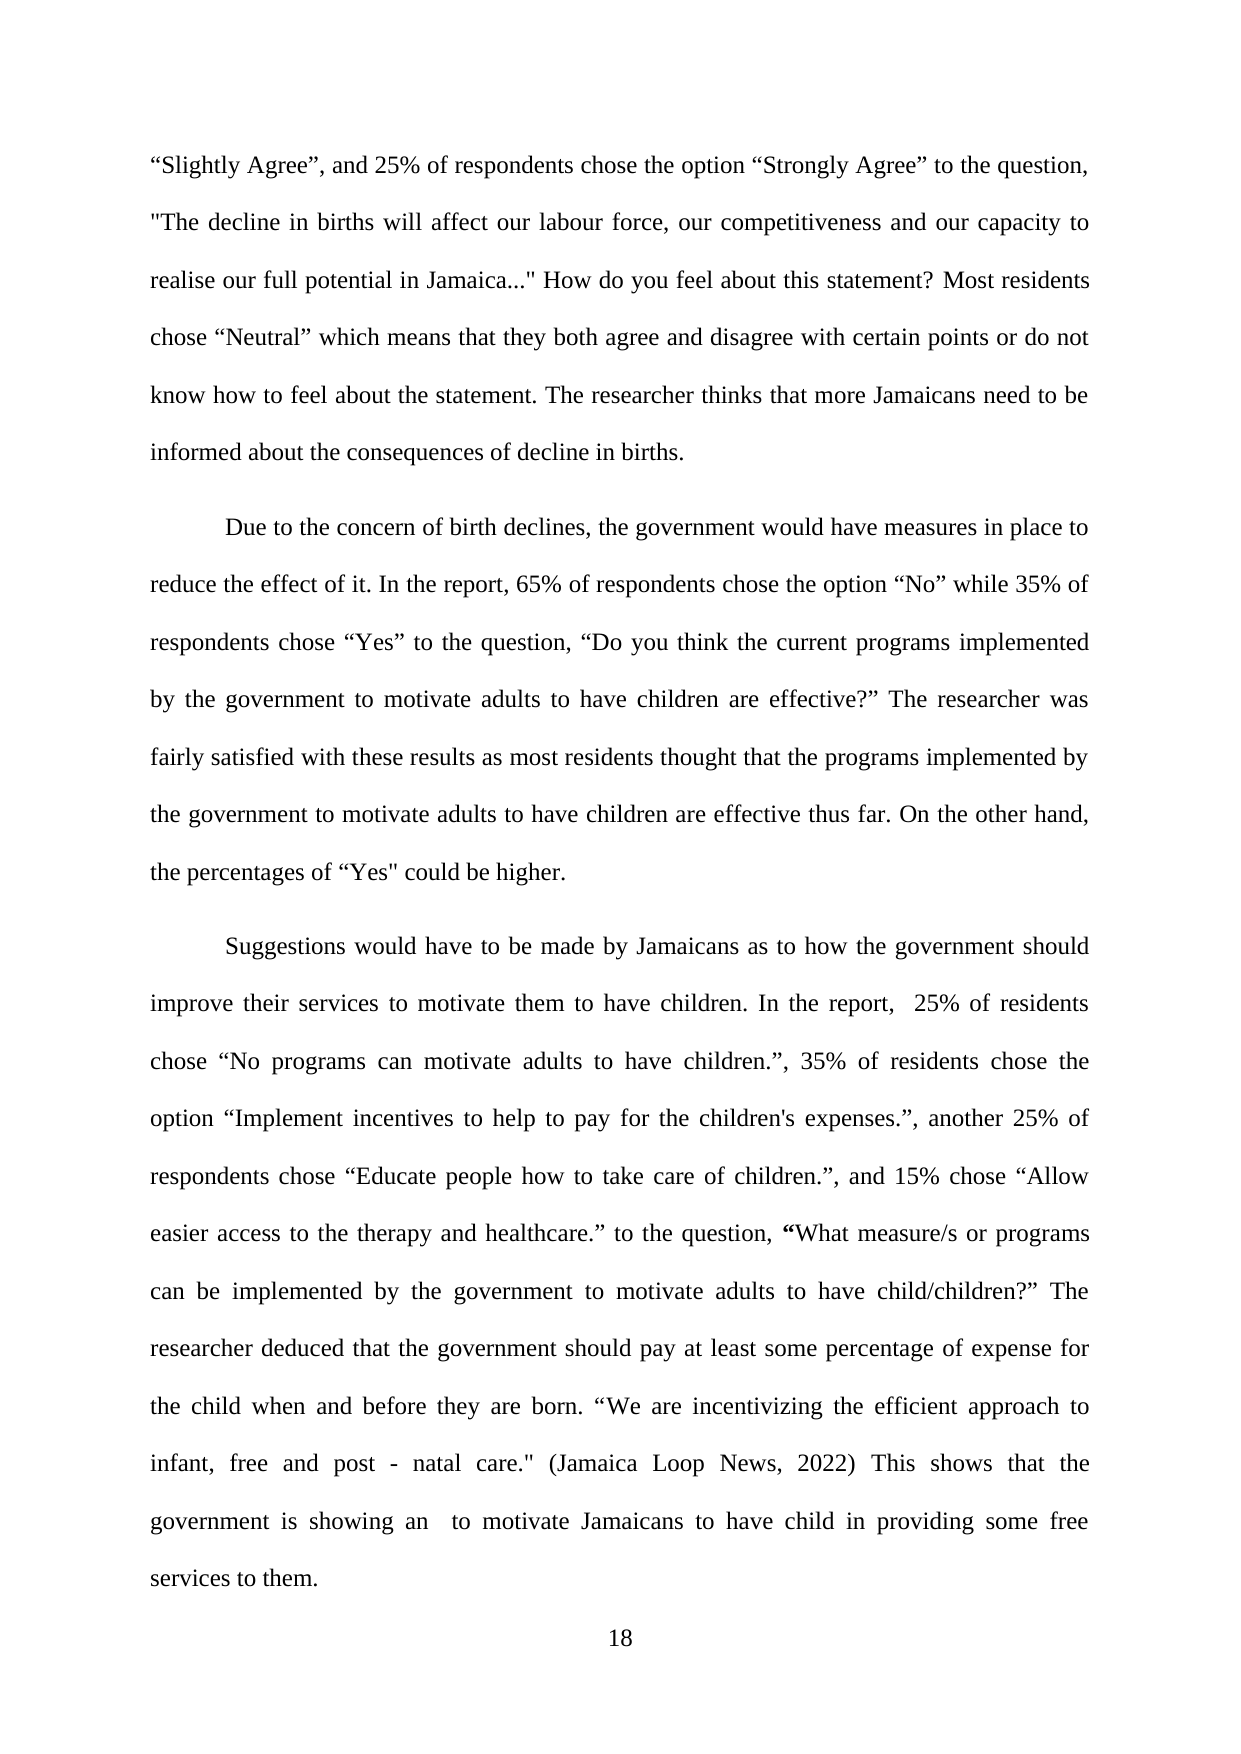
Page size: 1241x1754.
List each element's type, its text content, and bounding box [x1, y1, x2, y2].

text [150, 150, 1090, 466]
text Suggestions would have to be made by Jamaicans as to how the government should improve their services to motivate them to have children. In the report, 25% of residents chose “No programs can motivate adults to have children.”, 35% of residents chose the option “Implement incentives to help to pay for the children's expenses.”, another 25% of respondents chose “Educate people how to take care of children.”, and 15% chose “Allow easier access to the therapy and healthcare.” to the question, “What measure/s or programs can be implemented by the government to motivate adults to have child/children?” The researcher deduced that the government should pay at least some percentage of expense for the child when and before they are born. “We are incentivizing the efficient approach to infant, free and post - natal care." (Jamaica Loop News, 2022) This shows that the government is showing an to motivate Jamaicans to have child in providing some free services to them. [150, 931, 1090, 1592]
text Due to the concern of birth declines, the government would have measures in place to reduce the effect of it. In the report, 65% of respondents chose the option “No” while 35% of respondents chose “Yes” to the question, “Do you think the current programs implemented by the government to motivate adults to have children are effective?” The researcher was fairly satisfied with these results as most residents thought that the programs implemented by the government to motivate adults to have children are effective thus far. On the other hand, the percentages of “Yes" could be higher. [150, 512, 1090, 885]
